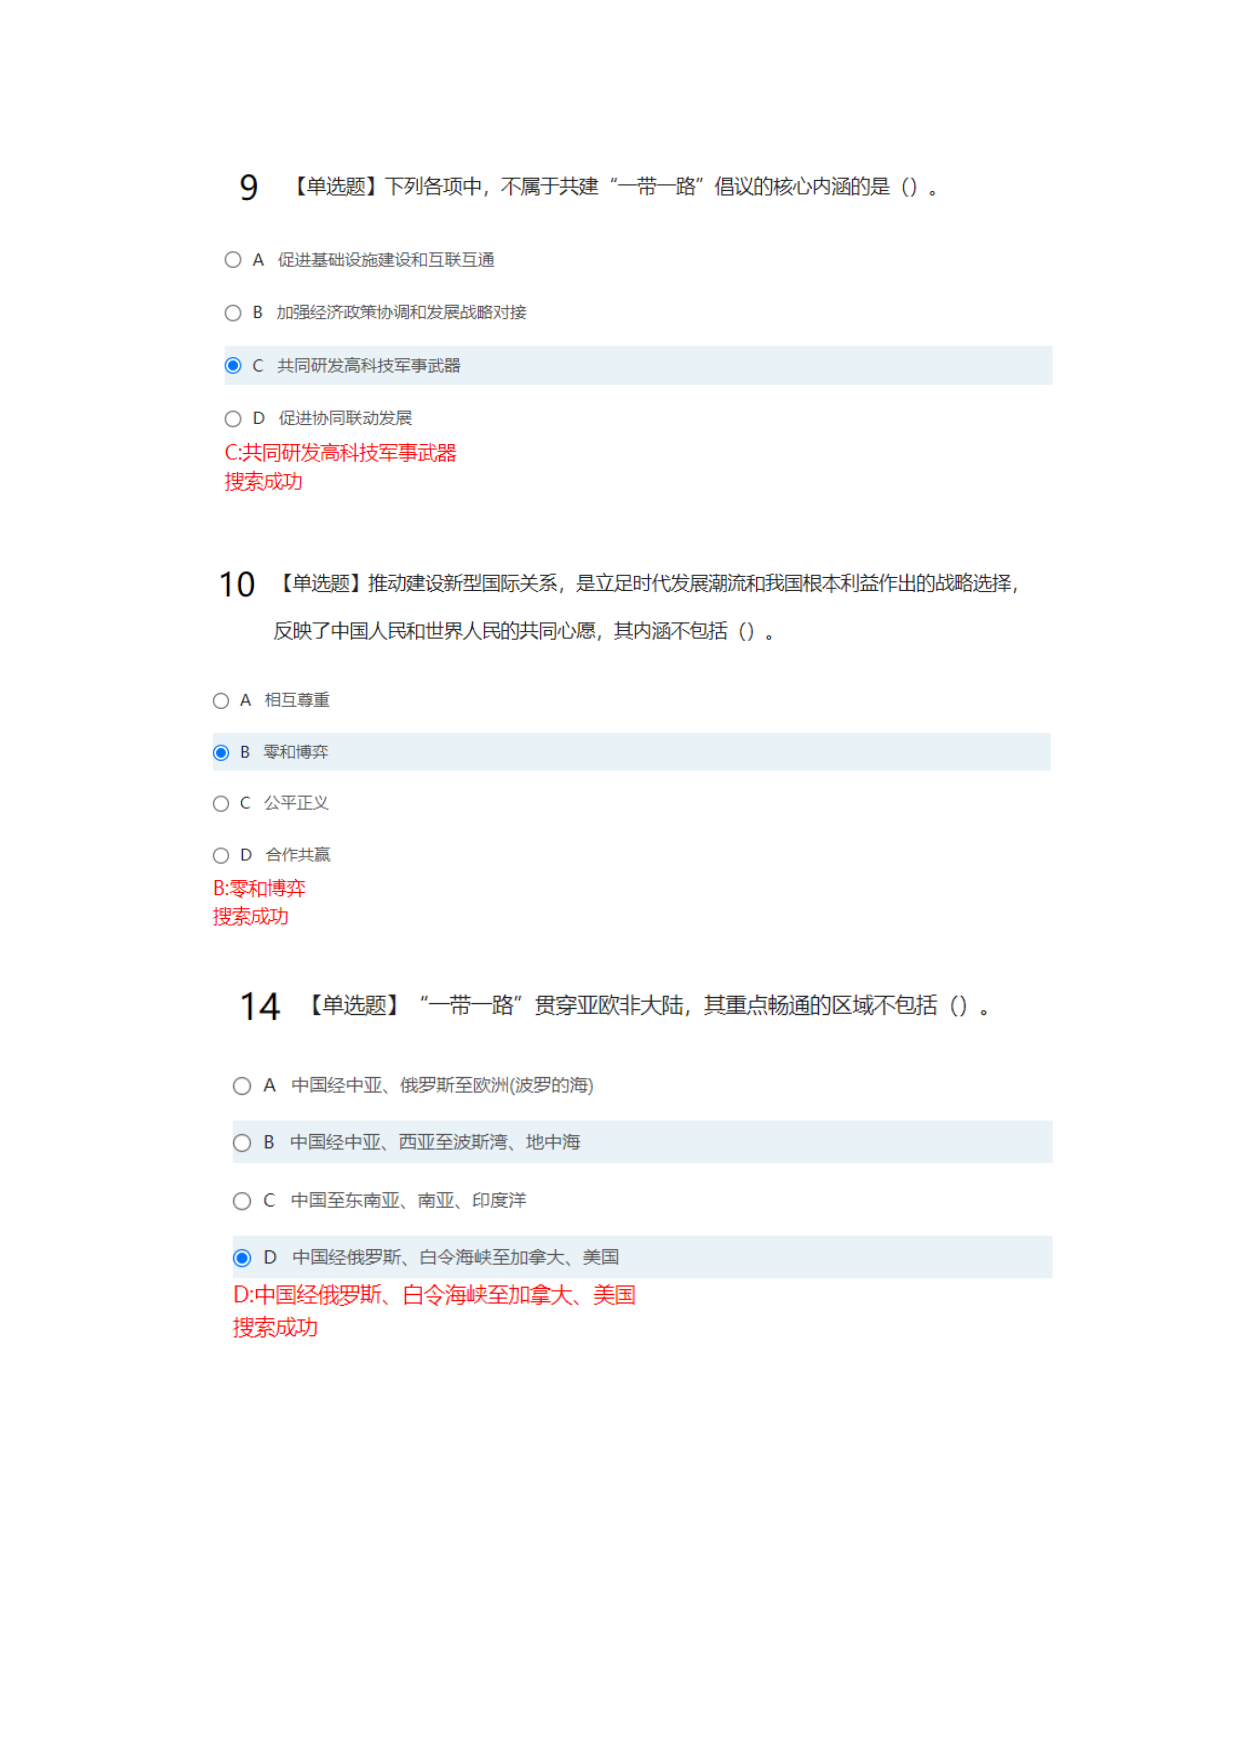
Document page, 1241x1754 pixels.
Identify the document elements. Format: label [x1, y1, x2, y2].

picture [187, 162, 1053, 531]
picture [187, 552, 1053, 971]
picture [187, 974, 1053, 1374]
